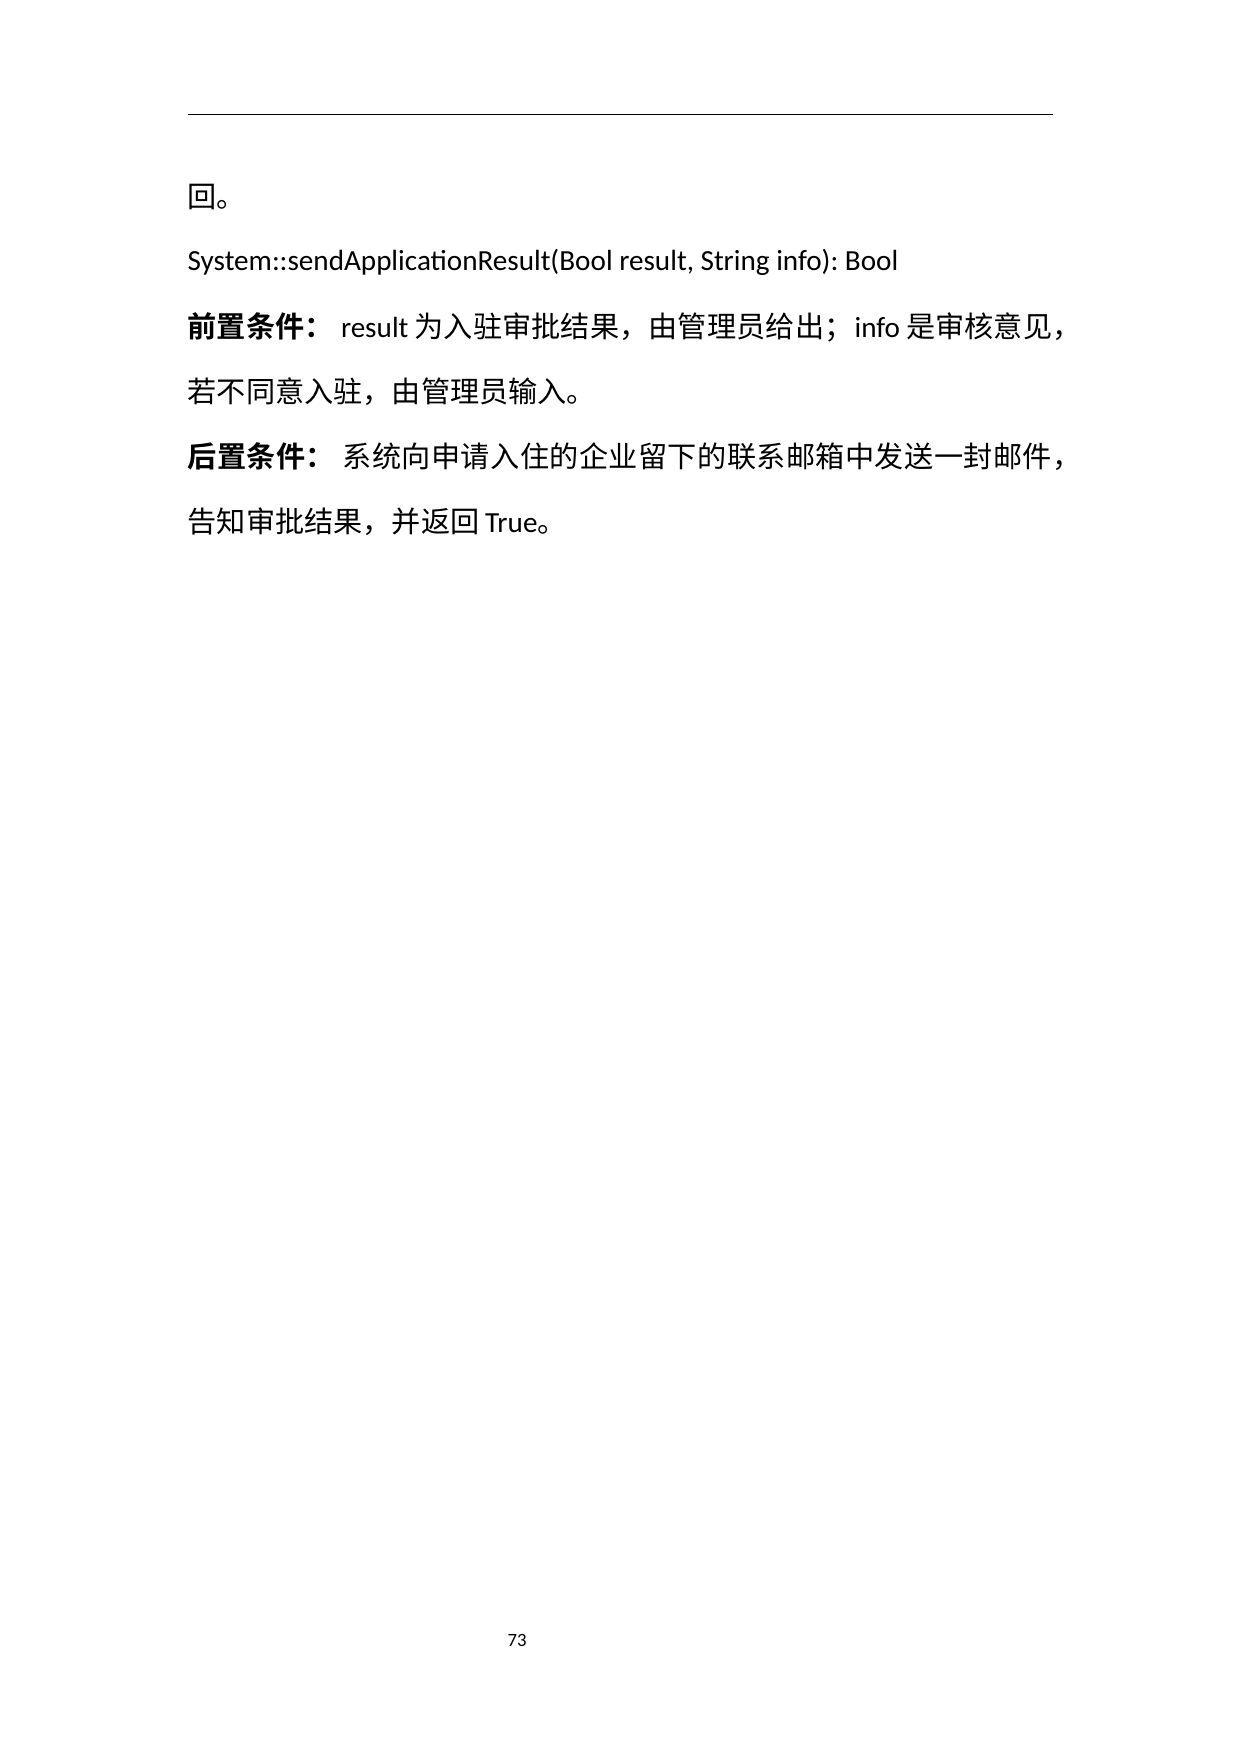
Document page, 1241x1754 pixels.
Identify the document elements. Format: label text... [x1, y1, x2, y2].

text System::sendApplicationResult(Bool result, String info): Bool [187, 227, 1053, 292]
text 后置条件： 系统向申请入住的企业留下的联系邮箱中发送一封邮件，告知审批结果，并返回True。 [187, 422, 1053, 552]
text 前置条件： result为入驻审批结果，由管理员给出；info是审核意见，若不同意入驻，由管理员输入。 [187, 292, 1053, 422]
text 后置条件： 系统向服务单评价表(FeedbackList)中添加一条数据并返回。 [187, 162, 1053, 227]
